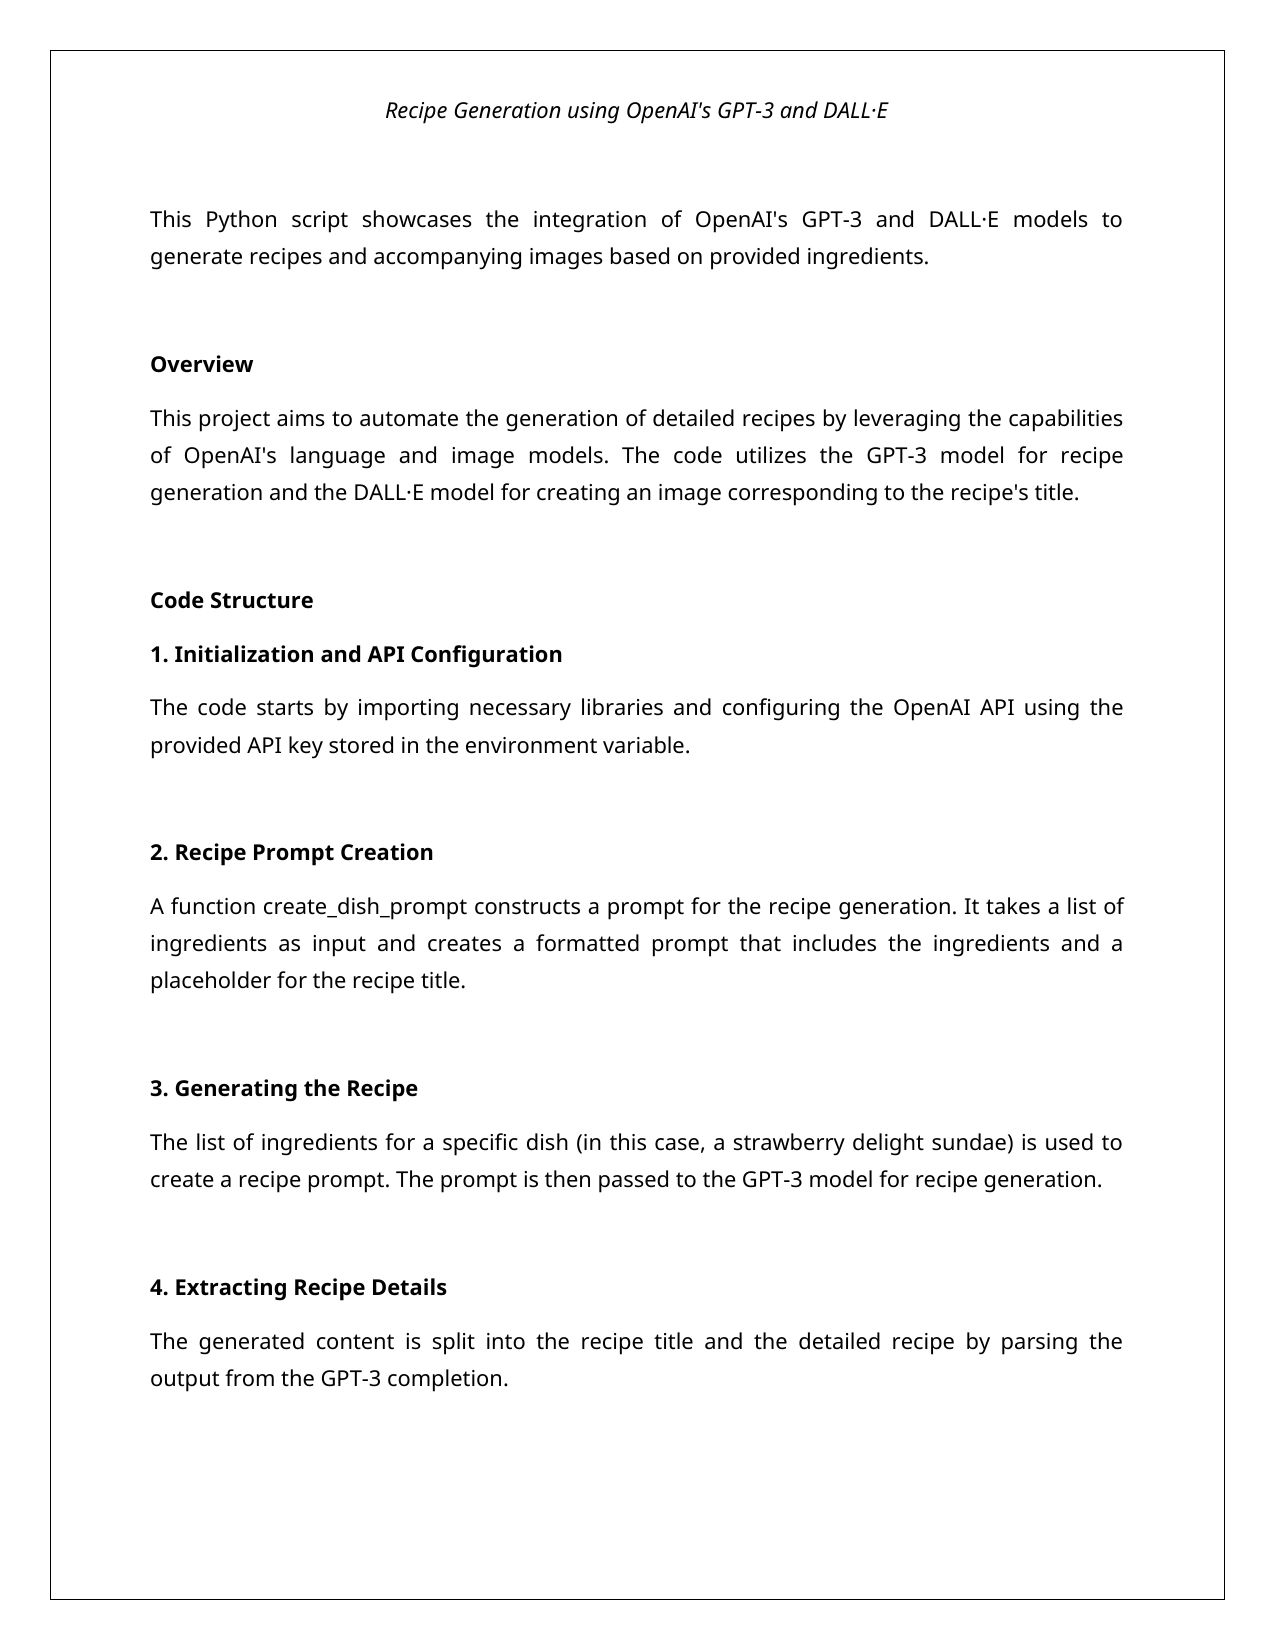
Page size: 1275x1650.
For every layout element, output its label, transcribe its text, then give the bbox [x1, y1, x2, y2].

text This Python script showcases the integration of OpenAI's GPT-3 and DALL·E models to generate recipes and accompanying images based on provided ingredients. [150, 204, 1125, 271]
text The list of ingredients for a specific dish (in this case, a strawberry delight sundae) is used to create a recipe prompt. The prompt is then passed to the GPT-3 model for recipe generation. [150, 1127, 1125, 1194]
text 1. Initialization and API Configuration [150, 638, 1125, 668]
text The generated content is split into the recipe title and the detailed recipe by parsing the output from the GPT-3 completion. [150, 1326, 1125, 1393]
text 4. Extracting Recipe Details [150, 1272, 1125, 1302]
text 2. Recipe Prompt Creation [150, 837, 1125, 867]
text The code starts by importing necessary libraries and configuring the OpenAI API using the provided API key stored in the environment variable. [150, 692, 1125, 759]
text This project aims to automate the generation of detailed recipes by leveraging the capabilities of OpenAI's language and image models. The code utilizes the GPT-3 model for recipe generation and the DALL·E model for creating an image corresponding to the recipe's title. [150, 403, 1125, 507]
text Code Structure [150, 585, 1125, 614]
text Overview [150, 349, 1125, 378]
text A function create_dish_prompt constructs a prompt for the recipe generation. It takes a list of ingredients as input and creates a formatted prompt that includes the ingredients and a placeholder for the recipe title. [150, 891, 1125, 995]
text 3. Generating the Recipe [150, 1073, 1125, 1103]
